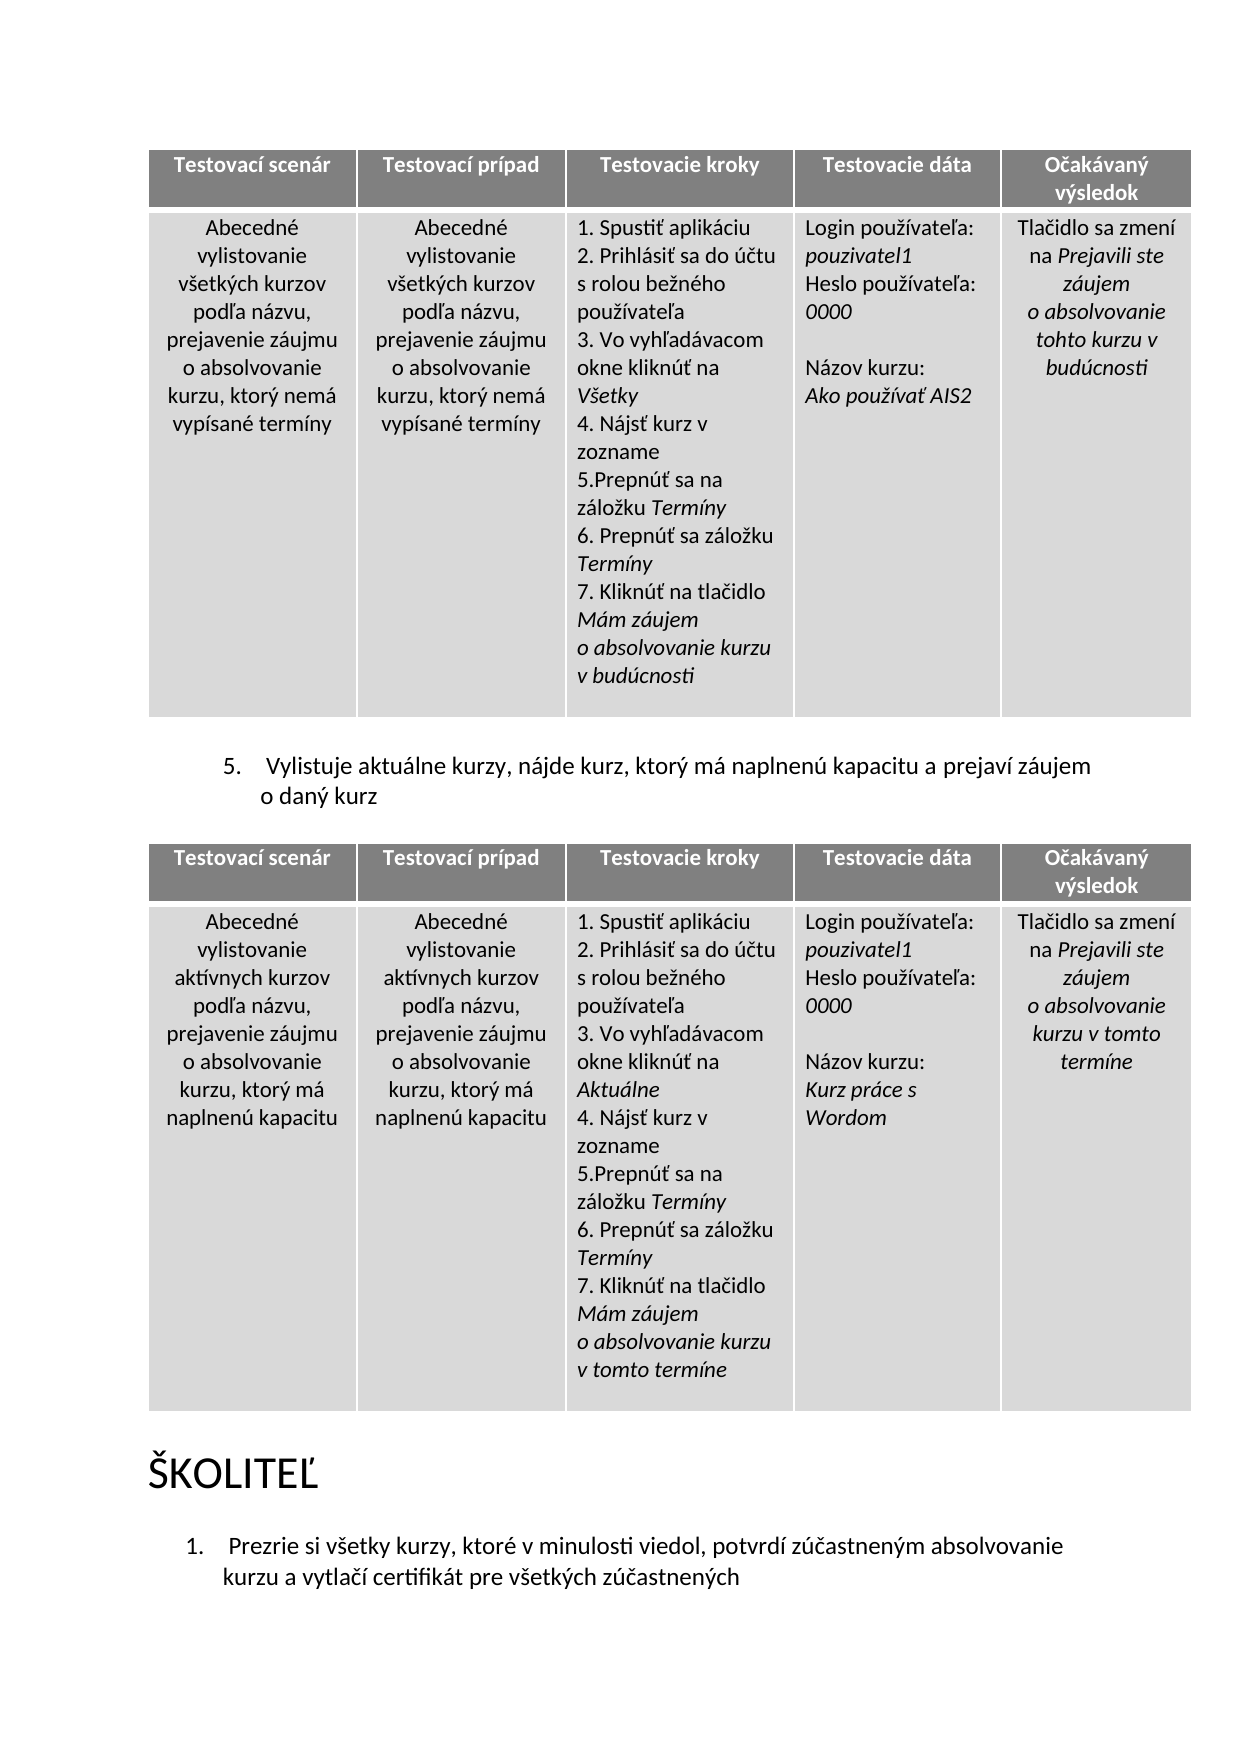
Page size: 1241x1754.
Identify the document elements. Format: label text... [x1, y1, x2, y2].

text ŠKOLITEĽ [148, 1444, 1093, 1500]
table_header Očakávaný výsledok [1002, 844, 1191, 901]
table_cell Login používateľa: pouzivatel1 Heslo používateľa: 0000 Názov kurzu: Ako používať AIS2 [795, 213, 1000, 717]
table_cell 1. Spustiť aplikáciu 2. Prihlásiť sa do účtu s rolou bežného používateľa 3. Vo vyhľadávacom okne kliknúť na Aktuálne 4. Nájsť kurz v zozname 5.Prepnúť sa na záložku Termíny 6. Prepnúť sa záložku Termíny 7. Kliknúť na tlačidlo Mám záujem o absolvovanie kurzu v tomto termíne [567, 907, 793, 1411]
table_header Očakávaný výsledok [1002, 150, 1191, 207]
table_header Testovacie dáta [795, 150, 1000, 207]
table_header Testovací prípad [358, 150, 565, 207]
table_cell Tlačidlo sa zmení na Prejavili ste záujem o absolvovanie kurzu v tomto termíne [1002, 907, 1191, 1411]
list Vylistuje aktuálne kurzy, nájde kurz, ktorý má naplnenú kapacitu a prejaví záujem o daný kurz [223, 750, 1093, 811]
table_cell Abecedné vylistovanie všetkých kurzov podľa názvu, prejavenie záujmu o absolvovanie kurzu, ktorý nemá vypísané termíny [149, 213, 356, 717]
table_header Testovací prípad [358, 844, 565, 901]
table_cell Tlačidlo sa zmení na Prejavili ste záujem o absolvovanie tohto kurzu v budúcnosti [1002, 213, 1191, 717]
table_cell Abecedné vylistovanie aktívnych kurzov podľa názvu, prejavenie záujmu o absolvovanie kurzu, ktorý má naplnenú kapacitu [358, 907, 565, 1411]
list Prezrie si všetky kurzy, ktoré v minulosti viedol, potvrdí zúčastneným absolvovanie kurzu a vytlačí certifikát pre všetkých zúčastnených [185, 1530, 1093, 1591]
table_cell 1. Spustiť aplikáciu 2. Prihlásiť sa do účtu s rolou bežného používateľa 3. Vo vyhľadávacom okne kliknúť na Všetky 4. Nájsť kurz v zozname 5.Prepnúť sa na záložku Termíny 6. Prepnúť sa záložku Termíny 7. Kliknúť na tlačidlo Mám záujem o absolvovanie kurzu v budúcnosti [567, 213, 793, 717]
table_header Testovacie kroky [567, 150, 793, 207]
table_cell Abecedné vylistovanie aktívnych kurzov podľa názvu, prejavenie záujmu o absolvovanie kurzu, ktorý má naplnenú kapacitu [149, 907, 356, 1411]
table_header Testovacie dáta [795, 844, 1000, 901]
table_header Testovací scenár [149, 150, 356, 207]
table_header Testovací scenár [149, 844, 356, 901]
table_cell Login používateľa: pouzivatel1 Heslo používateľa: 0000 Názov kurzu: Kurz práce s Wordom [795, 907, 1000, 1411]
table_header Testovacie kroky [567, 844, 793, 901]
table_cell Abecedné vylistovanie všetkých kurzov podľa názvu, prejavenie záujmu o absolvovanie kurzu, ktorý nemá vypísané termíny [358, 213, 565, 717]
